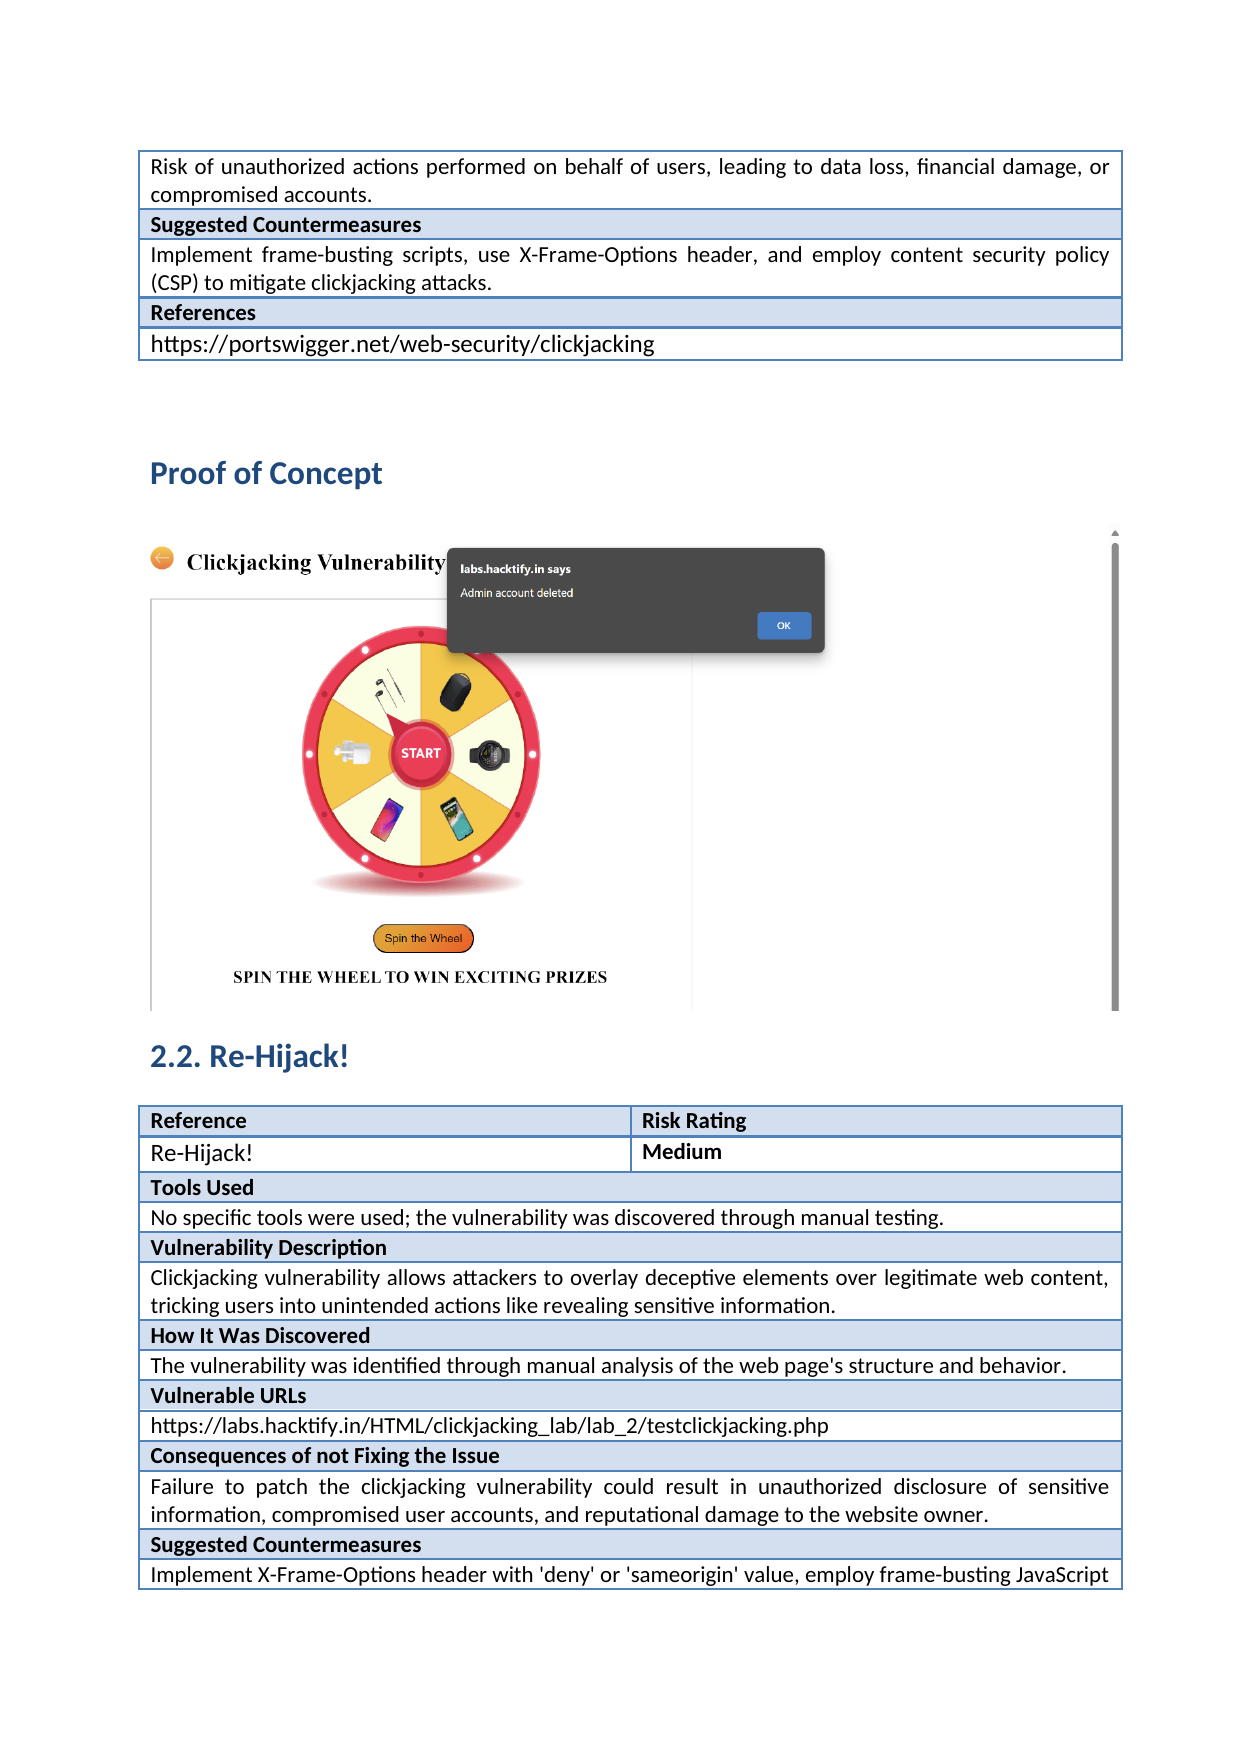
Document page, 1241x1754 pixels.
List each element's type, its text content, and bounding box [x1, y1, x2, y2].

table_cell Tools Used [140, 1173, 1121, 1201]
table_cell Failure to patch the clickjacking vulnerability could result in unauthorized disclosure of sensitive information, compromised user accounts, and reputational damage to the website owner. [140, 1472, 1121, 1528]
subtitle 2.2. Re-Hijack! [150, 1035, 1090, 1076]
table_cell Suggested Countermeasures [140, 1530, 1121, 1558]
table_cell No specific tools were used; the vulnerability was discovered through manual testing. [140, 1203, 1121, 1231]
table_cell Suggested Countermeasures [140, 210, 1121, 238]
table_cell Medium [632, 1138, 1121, 1171]
table_cell Re-Hijack! [140, 1138, 630, 1171]
table_header Reference [140, 1107, 630, 1135]
table_cell The vulnerability was identified through manual analysis of the web page's structure and behavior. [140, 1351, 1121, 1379]
table_cell Vulnerability Description [140, 1233, 1121, 1261]
table_cell Vulnerable URLs [140, 1381, 1121, 1409]
table_cell How It Was Discovered [140, 1321, 1121, 1349]
table_cell https://portswigger.net/web-security/clickjacking [140, 329, 1121, 359]
subtitle Proof of Concept [150, 452, 1090, 493]
picture [150, 523, 1121, 1011]
table_cell https://labs.hacktify.in/HTML/clickjacking_lab/lab_2/testclickjacking.php [140, 1412, 1121, 1439]
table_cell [140, 1560, 1121, 1588]
table_cell Implement frame-busting scripts, use X-Frame-Options header, and employ content security policy (CSP) to mitigate clickjacking attacks. [140, 240, 1121, 296]
table_header Risk Rating [632, 1107, 1121, 1135]
table_cell Risk of unauthorized actions performed on behalf of users, leading to data loss, financial damage, or compromised accounts. [140, 152, 1121, 208]
table_cell Clickjacking vulnerability allows attackers to overlay deceptive elements over legitimate web content, tricking users into unintended actions like revealing sensitive information. [140, 1263, 1121, 1319]
table_cell References [140, 299, 1121, 326]
table_cell Consequences of not Fixing the Issue [140, 1442, 1121, 1470]
